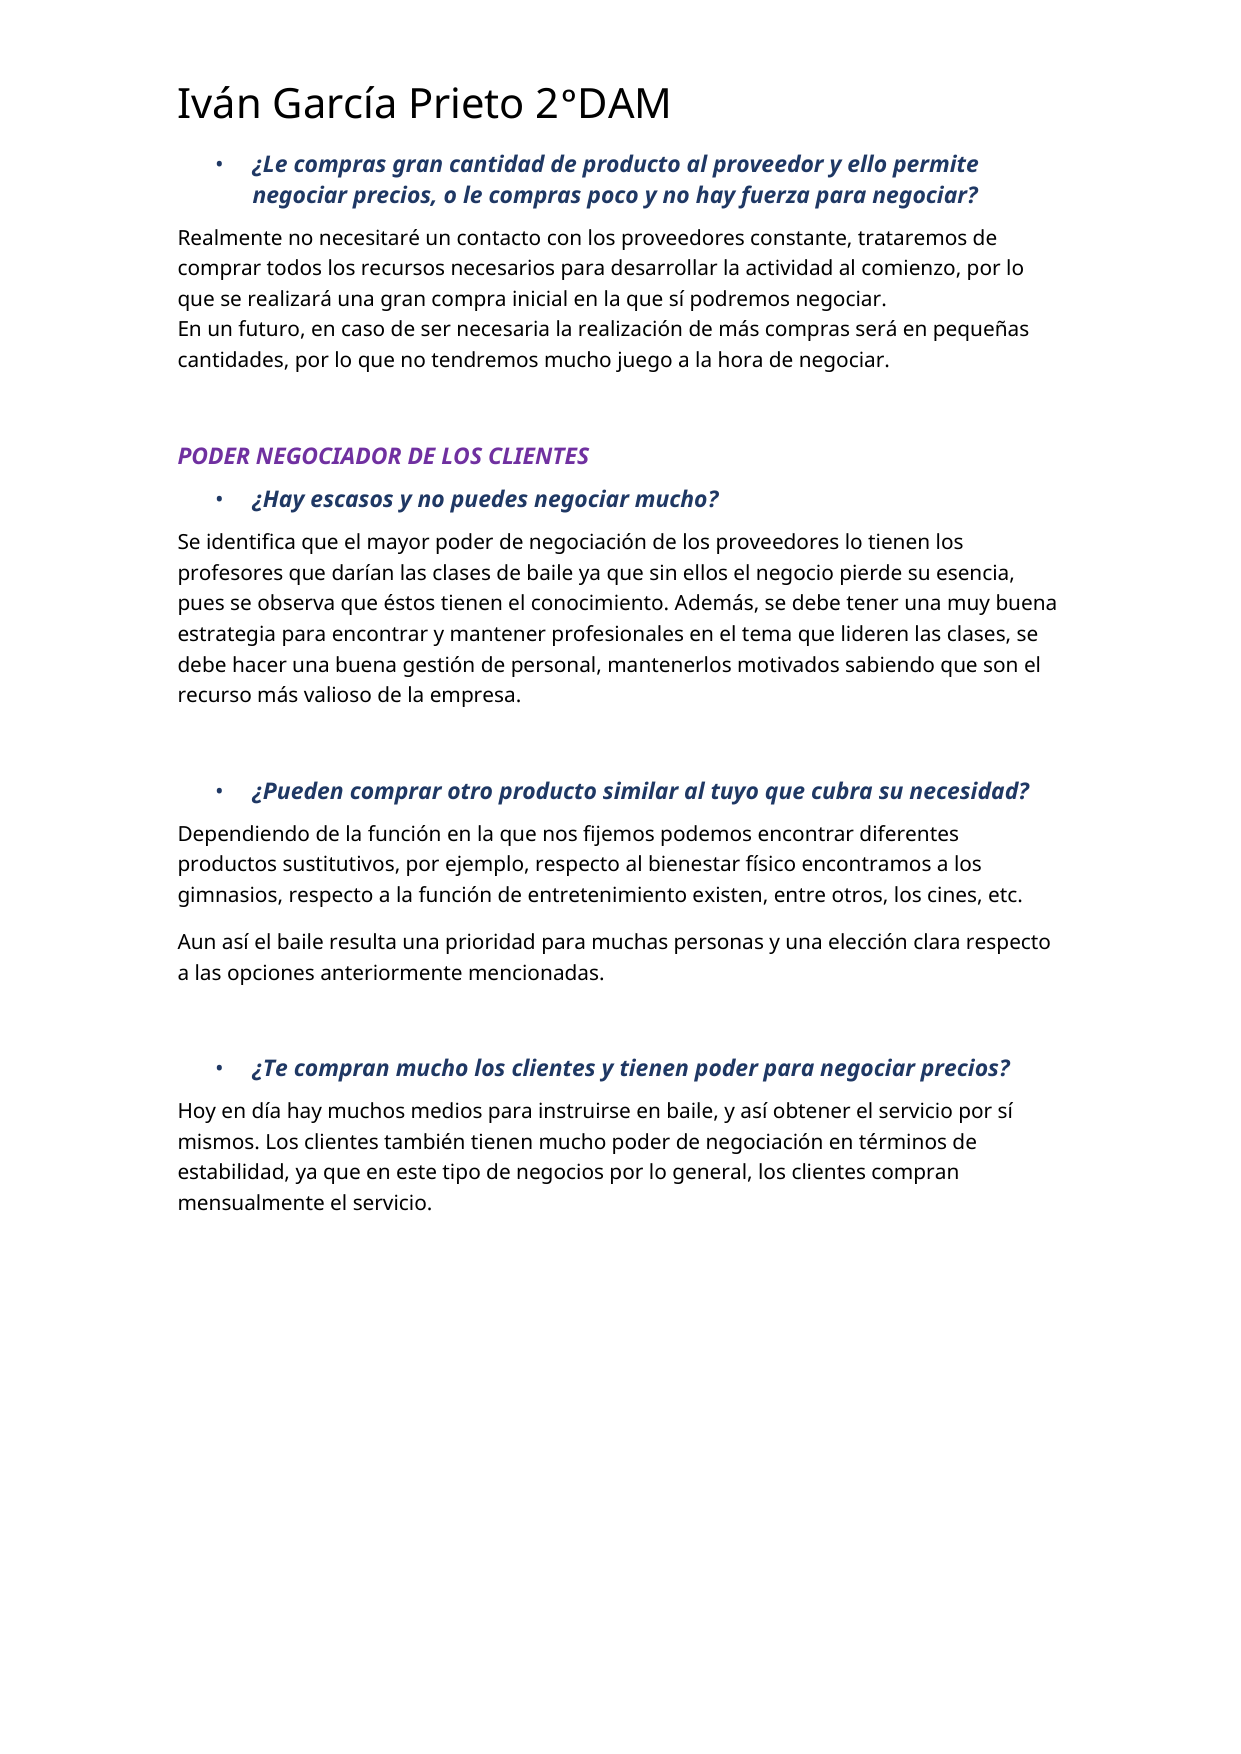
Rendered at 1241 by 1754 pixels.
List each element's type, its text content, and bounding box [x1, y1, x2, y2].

text Realmente no necesitaré un contacto con los proveedores constante, trataremos de comprar todos los recursos necesarios para desarrollar la actividad al comienzo, por lo que se realizará una gran compra inicial en la que sí podremos negociar. En un futuro, en caso de ser necesaria la realización de más compras será en pequeñas cantidades, por lo que no tendremos mucho juego a la hora de negociar. [177, 223, 1063, 373]
list ¿Le compras gran cantidad de producto al proveedor y ello permite negociar precios, o le compras poco y no hay fuerza para negociar? [215, 148, 1063, 210]
list ¿Te compran mucho los clientes y tienen poder para negociar precios? [215, 1052, 1063, 1084]
text Hoy en día hay muchos medios para instruirse en baile, y así obtener el servicio por sí mismos. Los clientes también tienen mucho poder de negociación en términos de estabilidad, ya que en este tipo de negocios por lo general, los clientes compran mensualmente el servicio. [177, 1096, 1063, 1216]
text Aun así el baile resulta una prioridad para muchas personas y una elección clara respecto a las opciones anteriormente mencionadas. [177, 927, 1063, 986]
list ¿Pueden comprar otro producto similar al tuyo que cubra su necesidad? [215, 775, 1063, 806]
list ¿Hay escasos y no puedes negociar mucho? [215, 483, 1063, 515]
text Se identifica que el mayor poder de negociación de los proveedores lo tienen los profesores que darían las clases de baile ya que sin ellos el negocio pierde su esencia, pues se observa que éstos tienen el conocimiento. Además, se debe tener una muy buena estrategia para encontrar y mantener profesionales en el tema que lideren las clases, se debe hacer una buena gestión de personal, mantenerlos motivados sabiendo que son el recurso más valioso de la empresa. [177, 527, 1063, 709]
text PODER NEGOCIADOR DE LOS CLIENTES [177, 440, 1063, 471]
text Dependiendo de la función en la que nos fijemos podemos encontrar diferentes productos sustitutivos, por ejemplo, respecto al bienestar físico encontramos a los gimnasios, respecto a la función de entretenimiento existen, entre otros, los cines, etc. [177, 819, 1063, 908]
